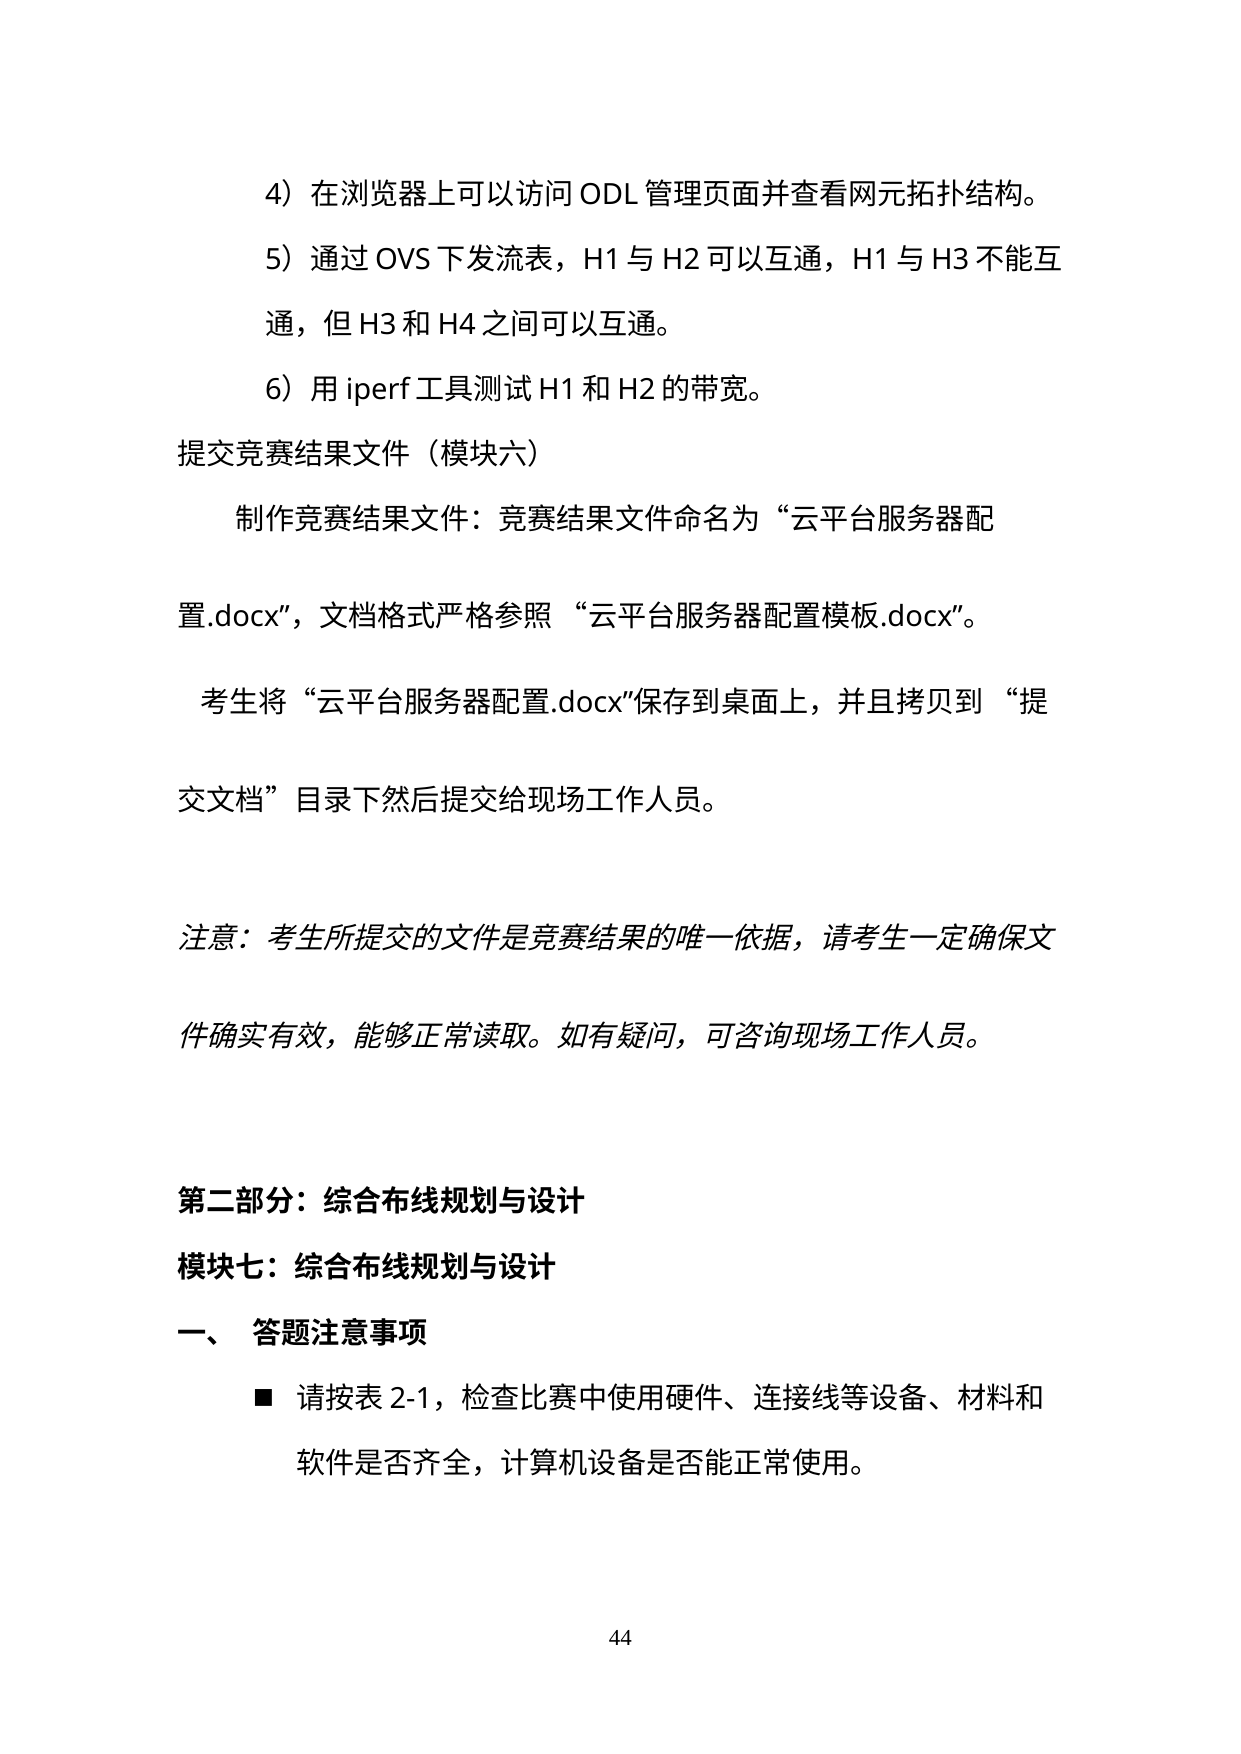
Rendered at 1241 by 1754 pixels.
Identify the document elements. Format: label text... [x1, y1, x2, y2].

text 制作竞赛结果文件：竞赛结果文件命名为“云平台服务器配置.docx”，文档格式严格参照 “云平台服务器配置模板.docx”。 [177, 484, 1063, 646]
list 请按表2-1，检查比赛中使用硬件、连接线等设备、材料和软件是否齐全，计算机设备是否能正常使用。 [252, 1363, 1063, 1493]
list 答题注意事项 [177, 1298, 1063, 1363]
list 6）用iperf工具测试H1和H2的带宽。 [265, 354, 1063, 419]
subtitle 模块七：综合布线规划与设计 [177, 1243, 1063, 1286]
list 4）在浏览器上可以访问ODL管理页面并查看网元拓扑结构。 [265, 159, 1063, 224]
list 5）通过OVS下发流表，H1与H2可以互通，H1与H3不能互通，但H3和H4之间可以互通。 [265, 224, 1063, 354]
text 考生将“云平台服务器配置.docx”保存到桌面上，并且拷贝到 “提交文档”目录下然后提交给现场工作人员。 [177, 668, 1063, 830]
text 提交竞赛结果文件（模块六） [177, 419, 1063, 484]
title 第二部分：综合布线规划与设计 [177, 1166, 1063, 1231]
text 注意：考生所提交的文件是竞赛结果的唯一依据，请考生一定确保文件确实有效，能够正常读取。如有疑问，可咨询现场工作人员。 [177, 903, 1063, 1066]
